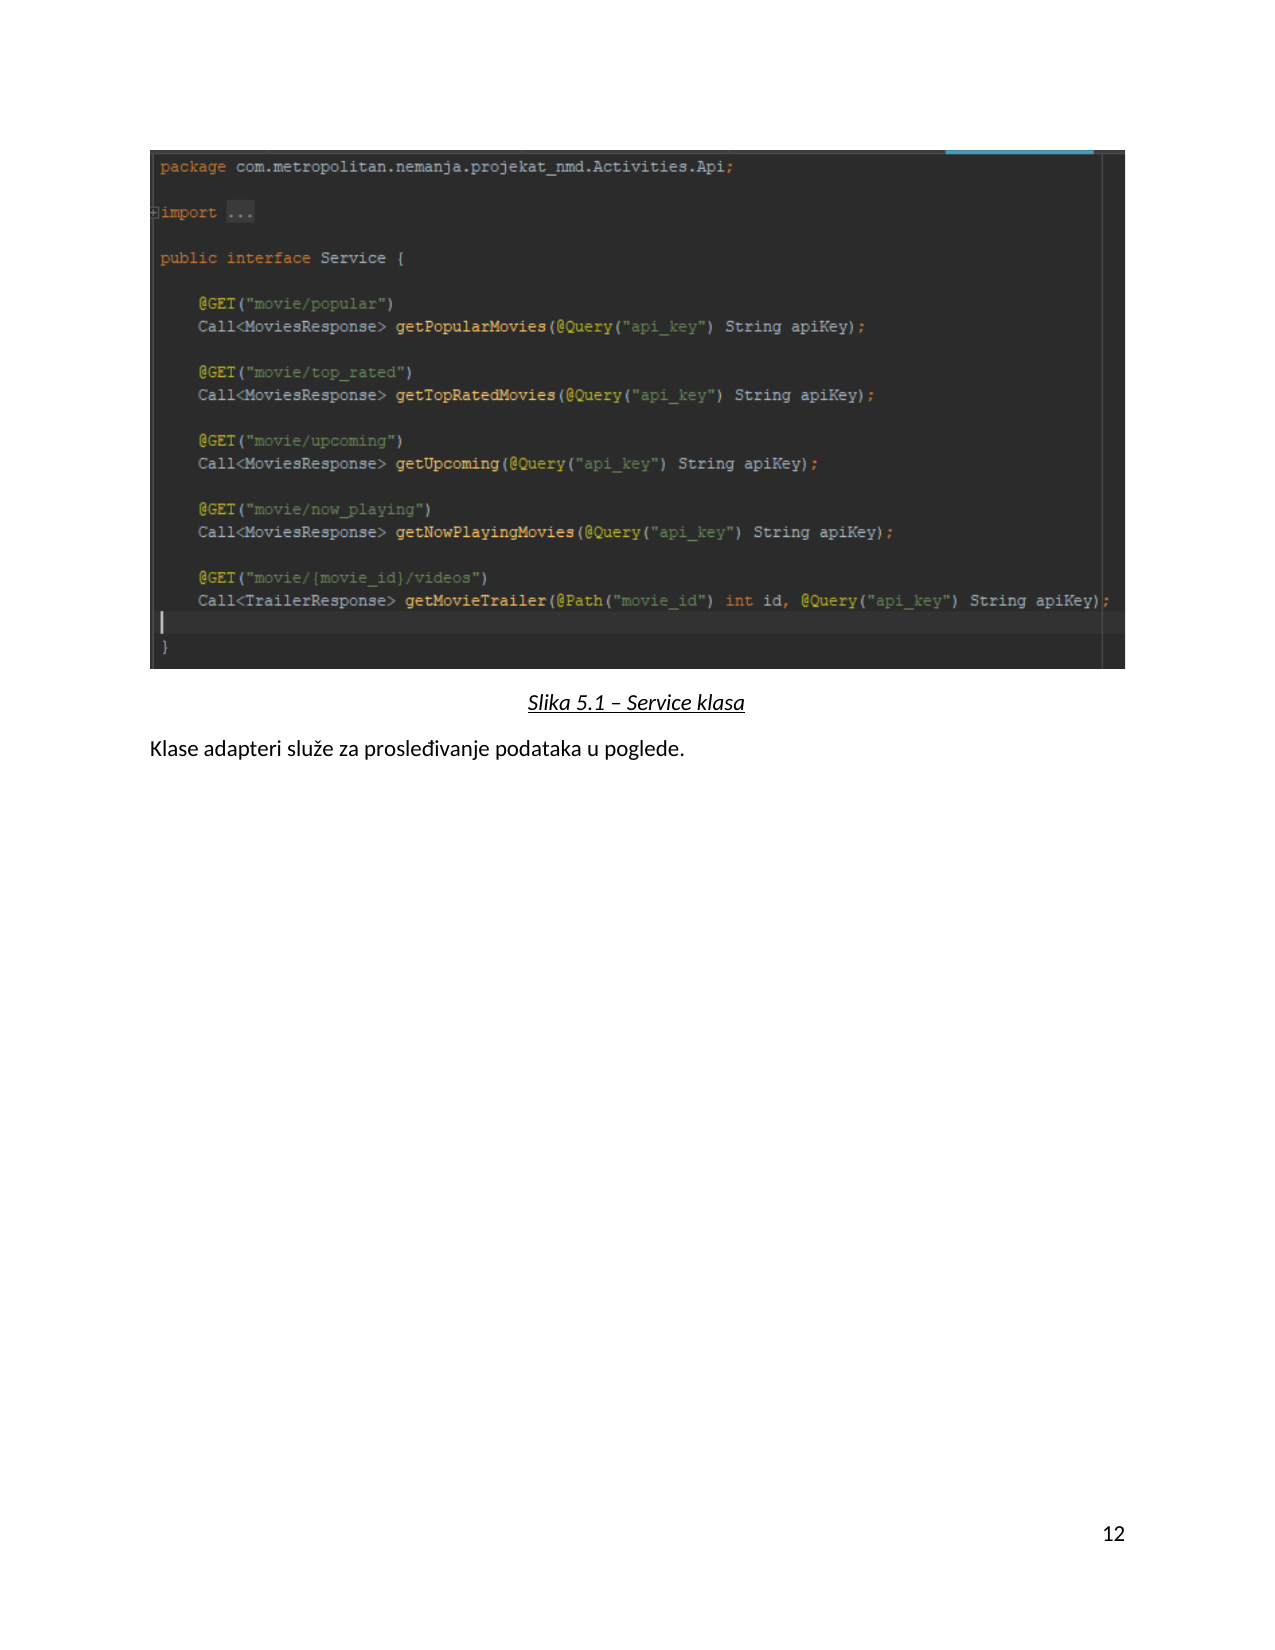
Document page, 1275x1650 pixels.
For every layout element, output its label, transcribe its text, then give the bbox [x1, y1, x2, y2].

picture [150, 150, 1125, 669]
text Klase adapteri služe za prosleđivanje podataka u poglede. [150, 734, 1125, 762]
text Slika 5.1 – Service klasa [150, 688, 1125, 716]
